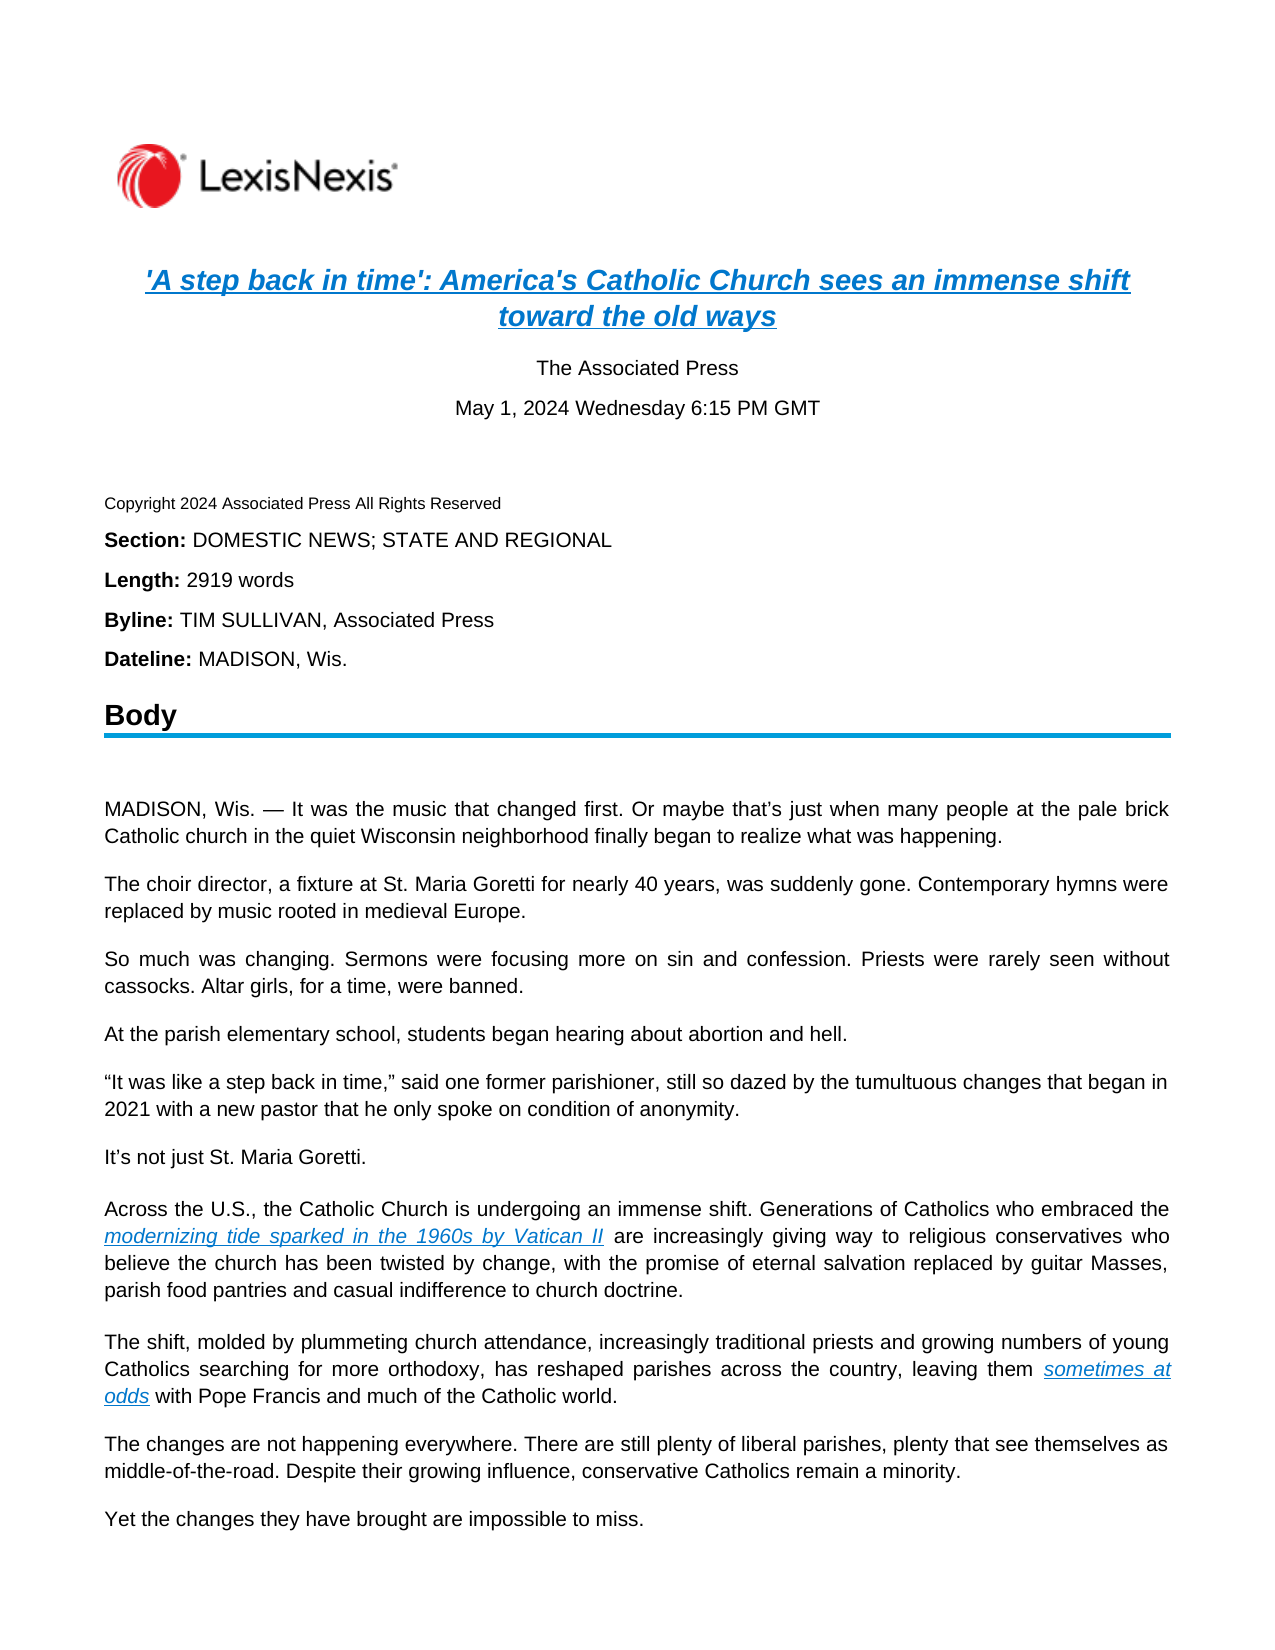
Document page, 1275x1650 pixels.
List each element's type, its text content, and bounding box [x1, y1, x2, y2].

text May 1, 2024 Wednesday 6:15 PM GMT [104, 393, 1171, 420]
text MADISON, Wis. — It was the music that changed first. Or maybe that’s just when many people at the pale brick Catholic church in the quiet Wisconsin neighborhood finally began to realize what was happening. [104, 793, 1171, 848]
text Across the U.S., the Catholic Church is undergoing an immense shift. Generations of Catholics who embraced the modernizing tide sparked in the 1960s by Vatican II are increasingly giving way to religious conservatives who believe the church has been twisted by change, with the promise of eternal salvation replaced by guitar Masses, parish food pantries and casual indifference to church doctrine. [104, 1193, 1171, 1302]
text “It was like a step back in time,” said one former parishioner, still so dazed by the tumultuous changes that began in 2021 with a new pastor that he only spoke on condition of anonymity. [104, 1066, 1171, 1121]
text So much was changing. Sermons were focusing more on sin and confession. Priests were rarely seen without cassocks. Altar girls, for a time, were banned. [104, 943, 1171, 998]
text The changes are not happening everywhere. There are still plenty of liberal parishes, plenty that see themselves as middle-of-the-road. Despite their growing influence, conservative Catholics remain a minority. [104, 1429, 1171, 1483]
text The shift, molded by plummeting church attendance, increasingly traditional priests and growing numbers of young Catholics searching for more orthodoxy, has reshaped parishes across the country, leaving them sometimes at odds with Pope Francis and much of the Catholic world. [104, 1327, 1171, 1408]
text The choir director, a fixture at St. Maria Goretti for nearly 40 years, was suddenly gone. Contemporary hymns were replaced by music rooted in medieval Europe. [104, 868, 1171, 923]
text Byline: TIM SULLIVAN, Associated Press [104, 604, 1171, 631]
text It’s not just St. Maria Goretti. [104, 1141, 1171, 1168]
text Body [104, 696, 1171, 731]
text Yet the changes they have brought are impossible to miss. [104, 1504, 1171, 1531]
text Dateline: MADISON, Wis. [104, 644, 1171, 671]
text Copyright 2024 Associated Press All Rights Reserved [104, 461, 1171, 513]
text Section: DOMESTIC NEWS; STATE AND REGIONAL [104, 525, 1171, 552]
text Length: 2919 words [104, 565, 1171, 592]
subtitle 'A step back in time': America's Catholic Church sees an immense shift toward the old ways [104, 261, 1171, 332]
text The Associated Press [104, 353, 1171, 380]
text At the parish elementary school, students began hearing about abortion and hell. [104, 1018, 1171, 1046]
picture [104, 144, 412, 208]
